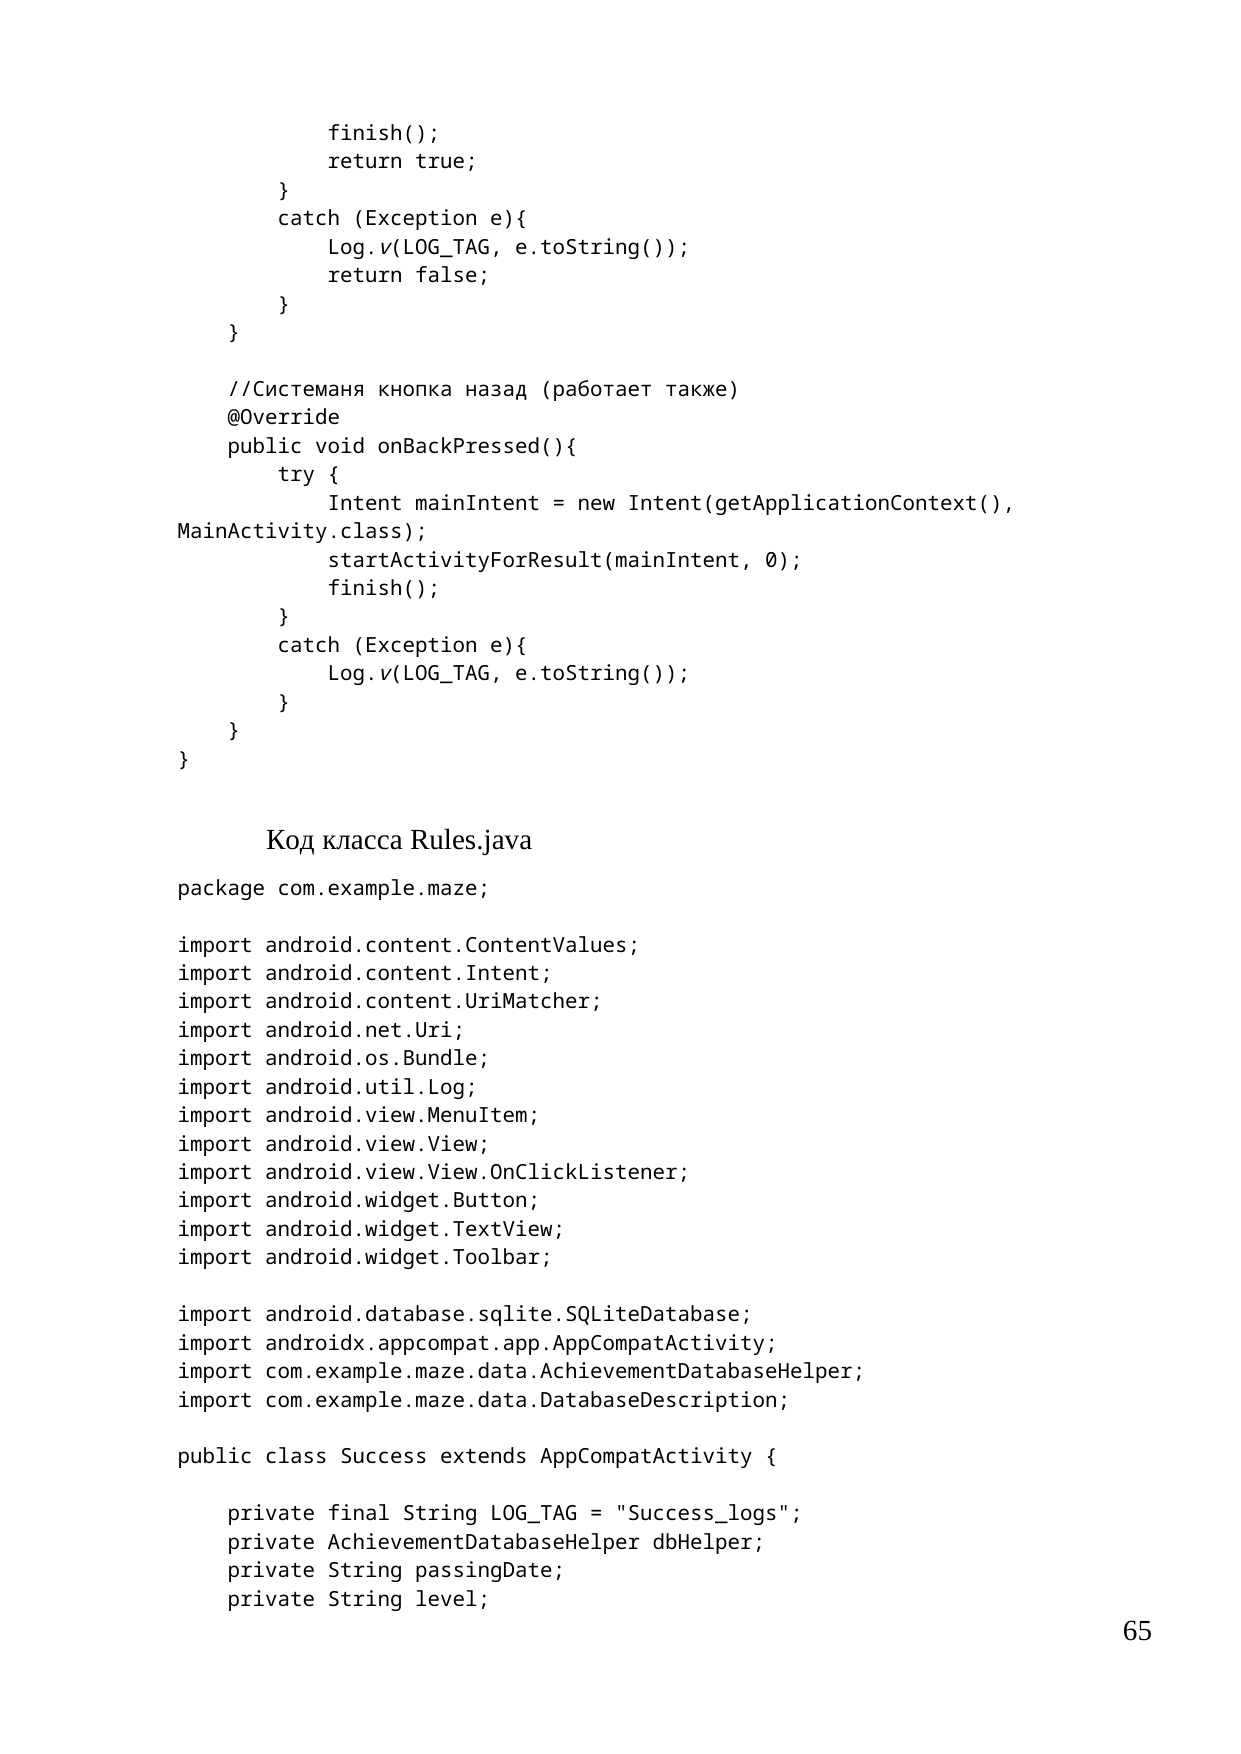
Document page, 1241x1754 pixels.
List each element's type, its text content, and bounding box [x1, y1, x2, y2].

text Код класса Rules.java [177, 822, 1152, 856]
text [177, 118, 1152, 772]
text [177, 873, 1152, 1612]
